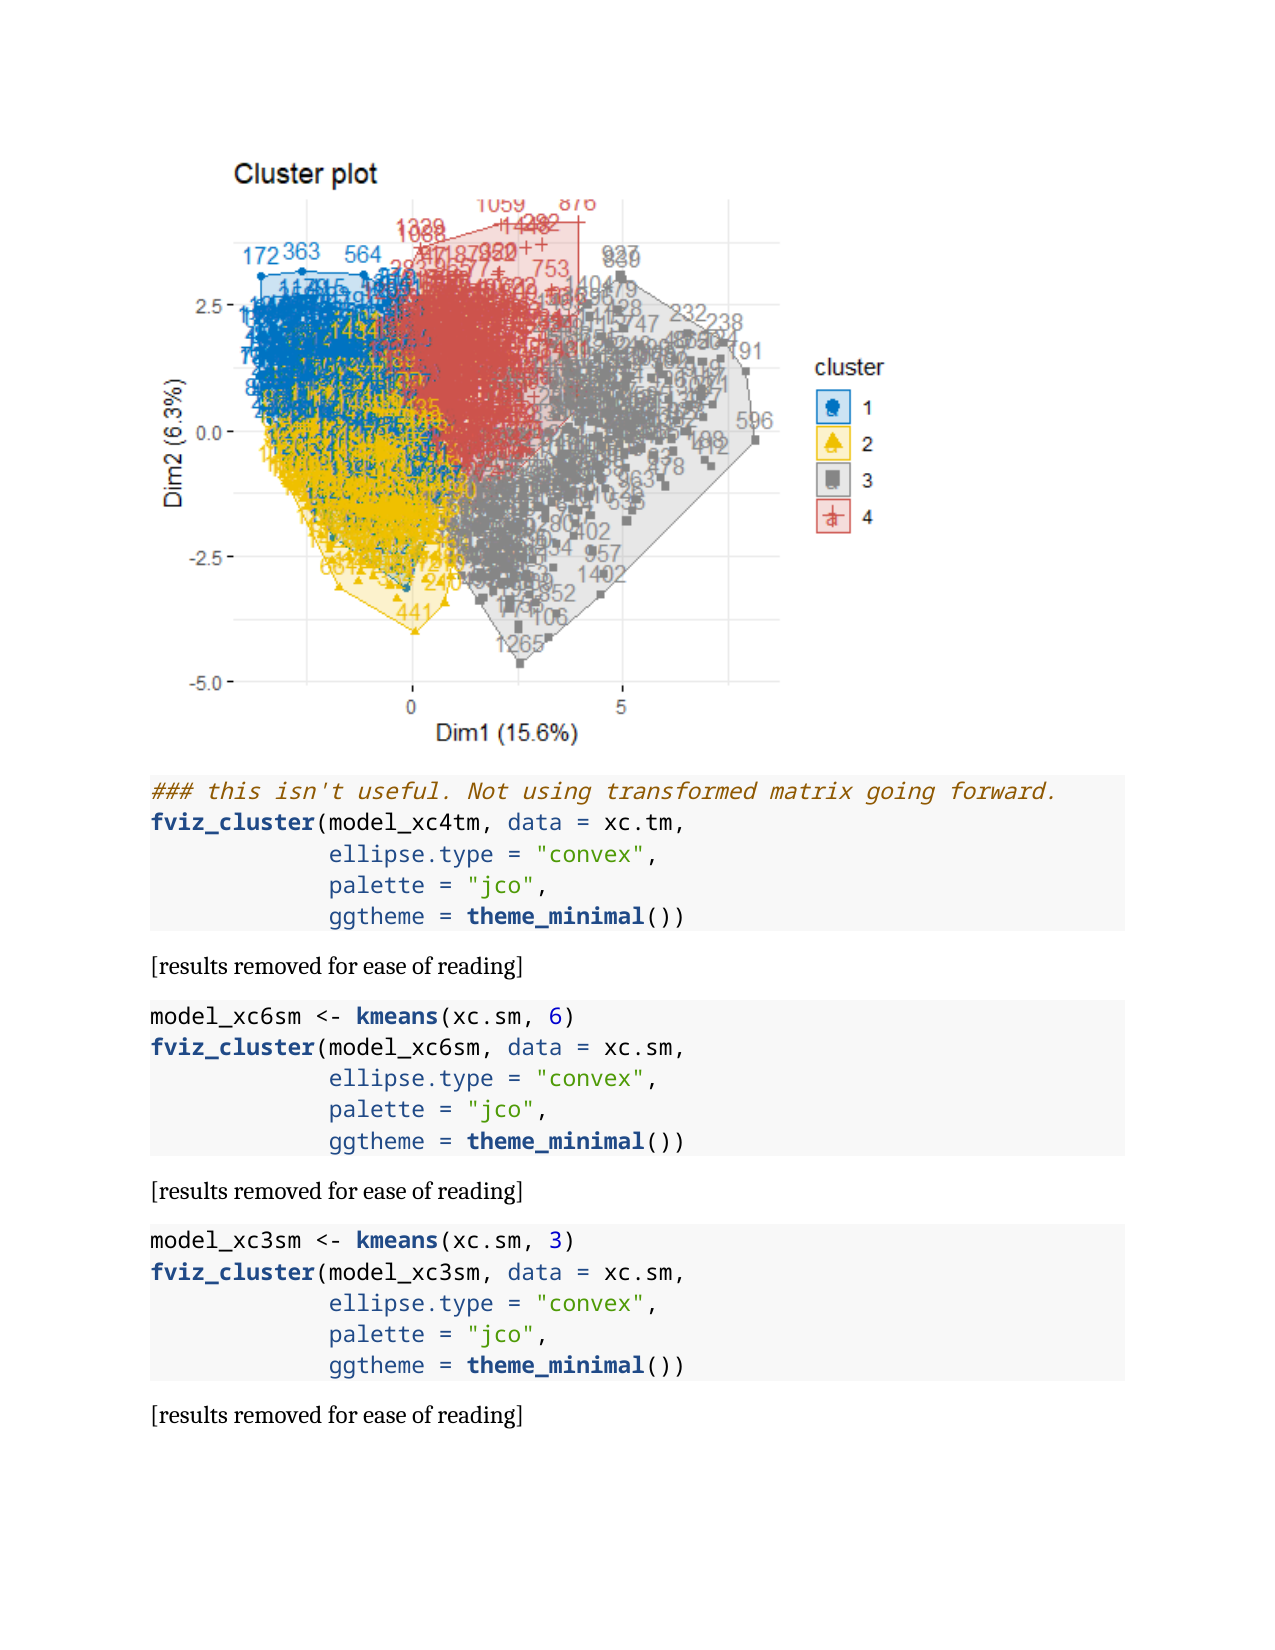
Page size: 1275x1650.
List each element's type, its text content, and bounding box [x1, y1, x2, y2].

picture [150, 150, 908, 757]
text [results removed for ease of reading] [150, 1177, 1125, 1206]
text ### this isn't useful. Not using transformed matrix going forward. fviz_cluster(model_xc4tm, data = xc.tm, ellipse.type = "convex", palette = "jco", ggtheme = theme_minimal()) [549, 775, 1125, 931]
text [results removed for ease of reading] [150, 952, 1125, 981]
text model_xc6sm <- kmeans(xc.sm, 6) fviz_cluster(model_xc6sm, data = xc.sm, ellipse.type = "convex", palette = "jco", ggtheme = theme_minimal()) [150, 1000, 1125, 1156]
text [results removed for ease of reading] [150, 1401, 1125, 1430]
text model_xc3sm <- kmeans(xc.sm, 3) fviz_cluster(model_xc3sm, data = xc.sm, ellipse.type = "convex", palette = "jco", ggtheme = theme_minimal()) [549, 1224, 1125, 1381]
